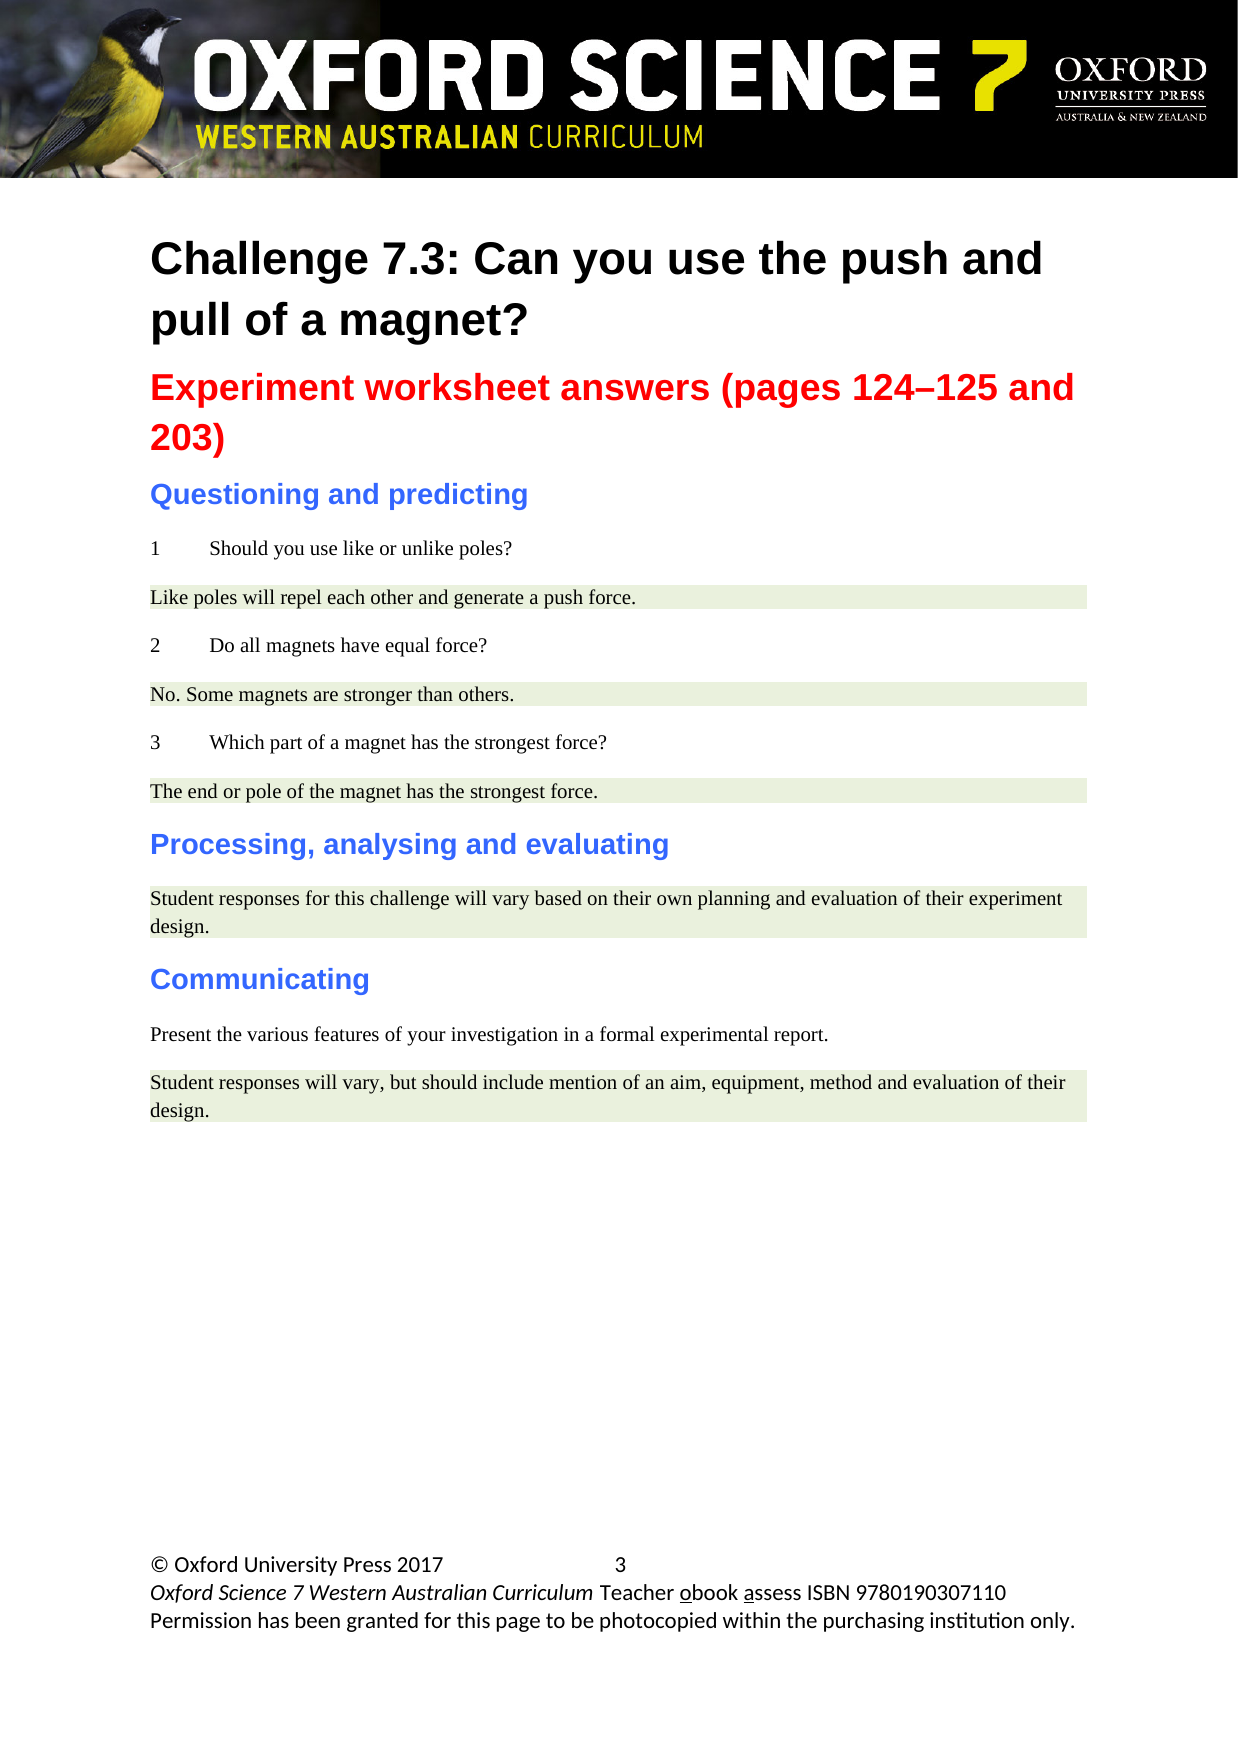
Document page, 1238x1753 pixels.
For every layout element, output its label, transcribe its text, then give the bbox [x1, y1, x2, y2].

text Questioning and predicting [150, 477, 1087, 511]
list 3 Which part of a magnet has the strongest force? [150, 730, 1087, 754]
list 2 Do all magnets have equal force? [150, 633, 1087, 657]
text Challenge 7.3: Can you use the push and pull of a magnet? [150, 232, 1087, 345]
text No. Some magnets are stronger than others. [150, 682, 1087, 706]
text Present the various features of your investigation in a formal experimental report. [150, 1022, 1087, 1046]
picture [0, 0, 1238, 178]
text The end or pole of the magnet has the strongest force. [150, 778, 1087, 803]
text Processing, analysing and evaluating [150, 827, 1087, 861]
text Like poles will repel each other and generate a push force. [150, 585, 1087, 609]
text Communicating [150, 962, 1087, 996]
text Experiment worksheet answers (pages 124–125 and 203) [150, 365, 1087, 458]
list 1 Should you use like or unlike poles? [150, 536, 1087, 560]
text Student responses will vary, but should include mention of an aim, equipment, method and evaluation of their design. [150, 1070, 1087, 1122]
text Student responses for this challenge will vary based on their own planning and evaluation of their experiment design. [150, 886, 1087, 938]
